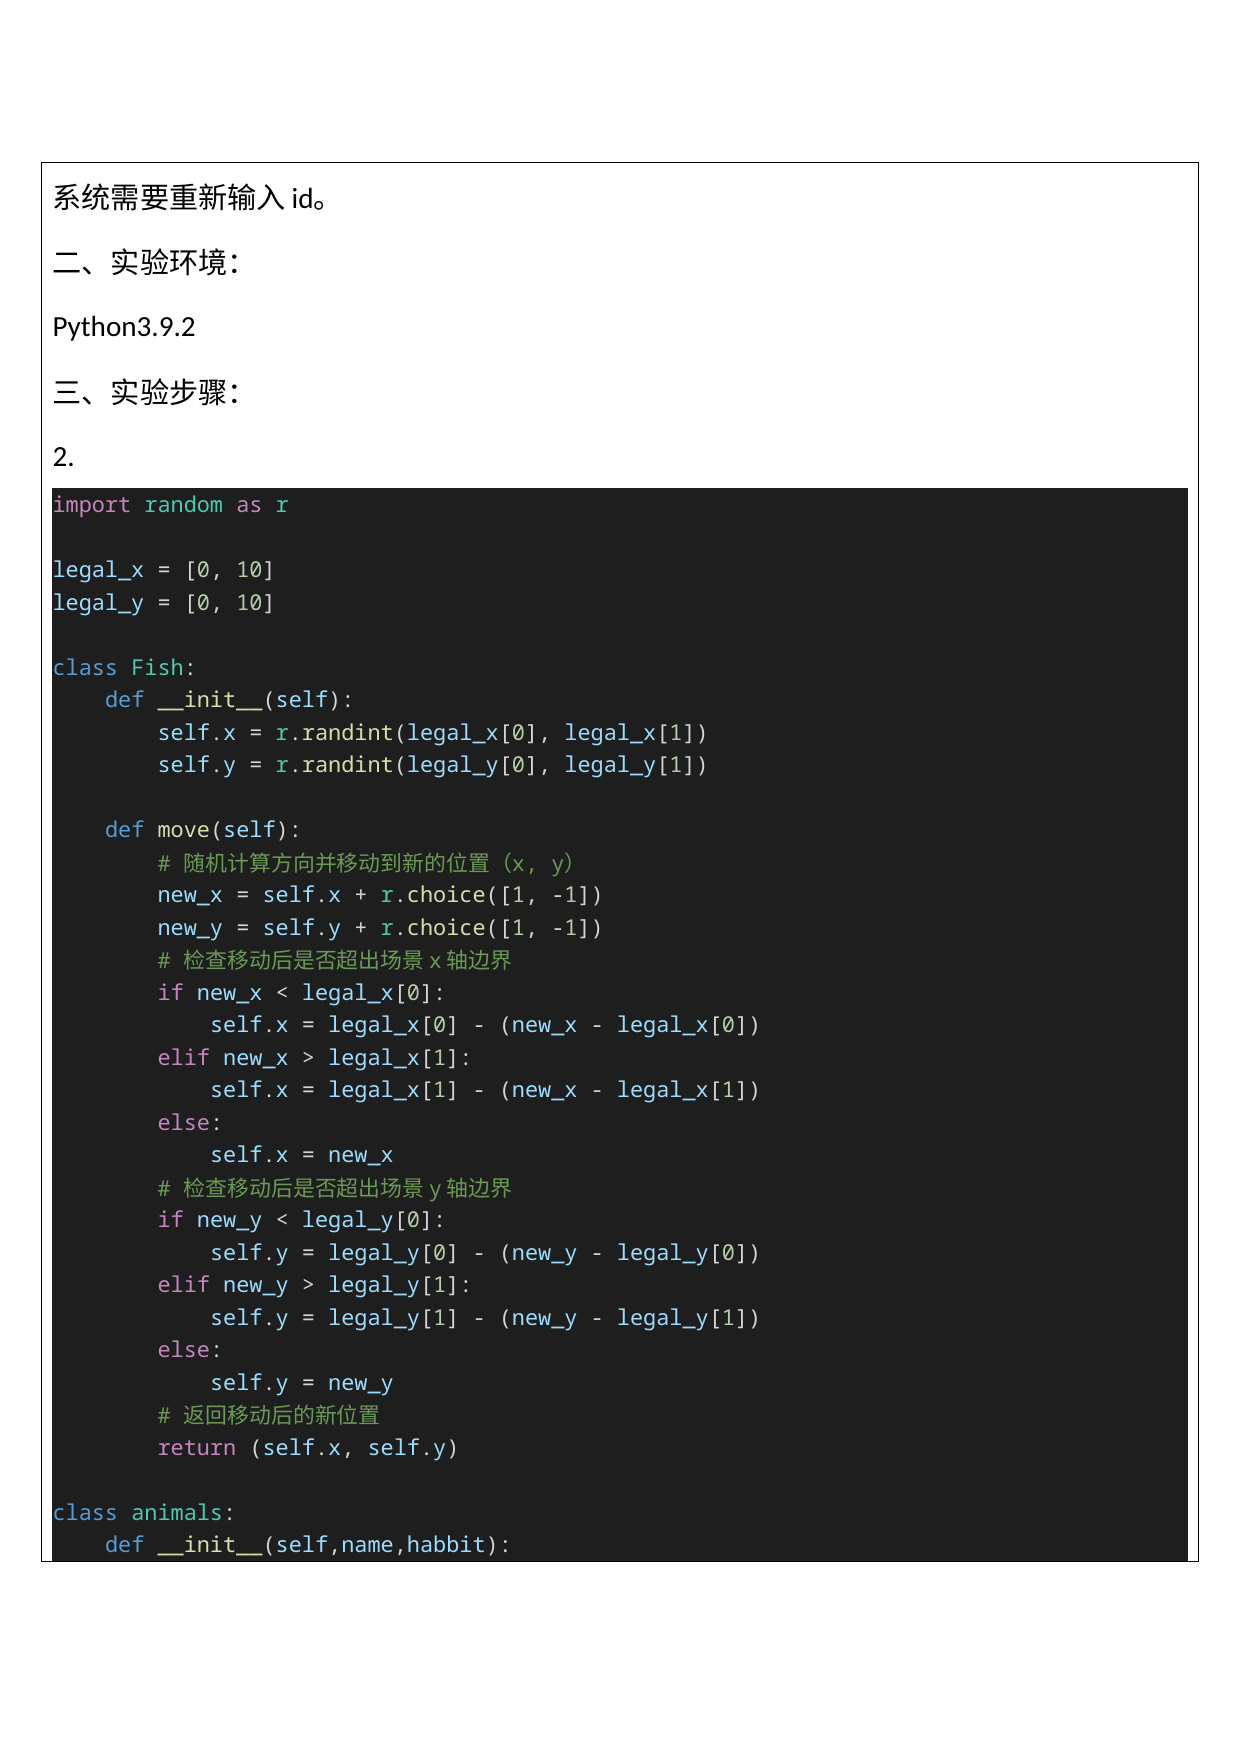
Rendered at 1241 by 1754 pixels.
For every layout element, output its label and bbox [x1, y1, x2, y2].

table_cell [42, 163, 1198, 1561]
